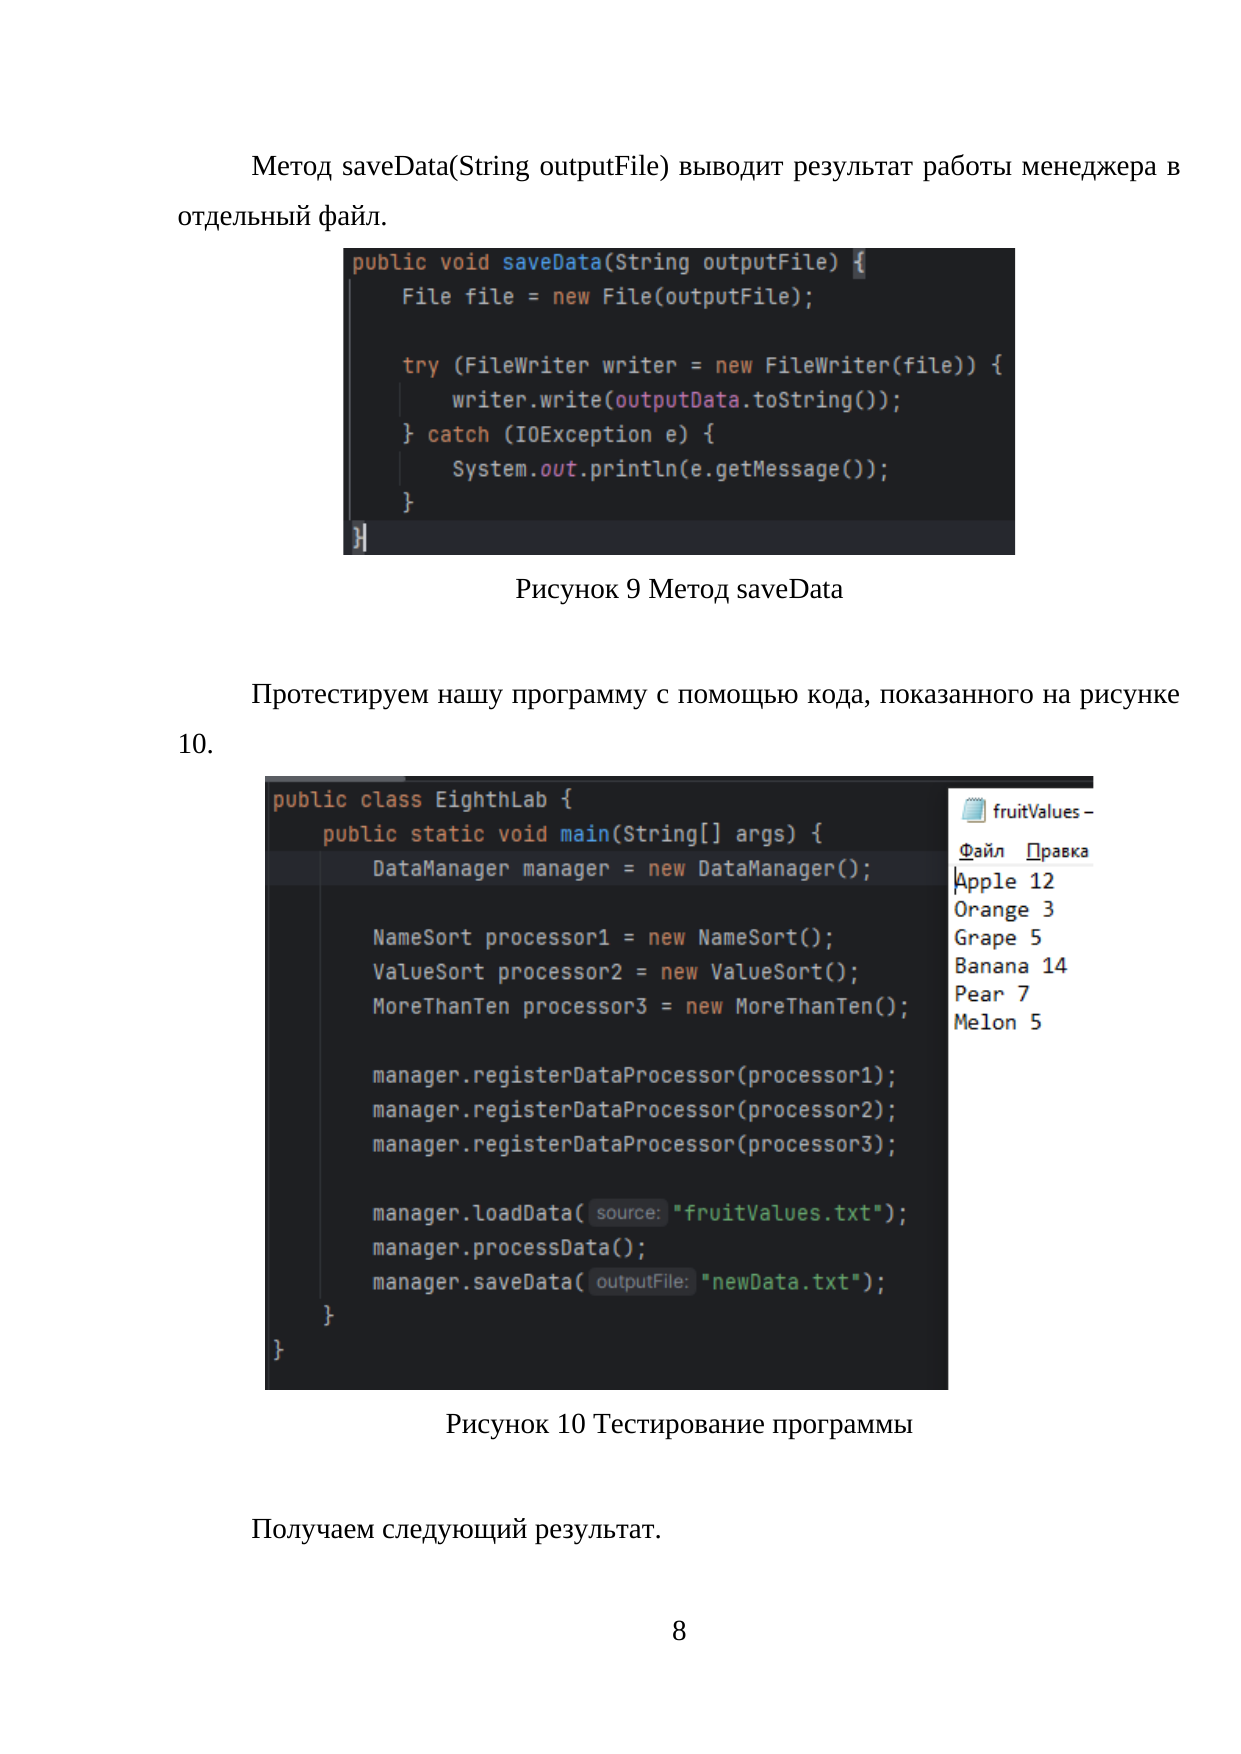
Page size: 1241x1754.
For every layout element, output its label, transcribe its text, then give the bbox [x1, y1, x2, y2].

picture [265, 776, 1094, 1390]
text Рисунок 10 Тестирование программы [177, 1406, 1181, 1440]
text Метод saveData(String outputFile) выводит результат работы менеджера в отдельный файл. [177, 148, 1181, 232]
text Рисунок 9 Метод saveData [177, 571, 1181, 605]
text Получаем следующий результат. [177, 1511, 1181, 1544]
picture [343, 248, 1016, 555]
text Протестируем нашу программу с помощью кода, показанного на рисунке 10. [177, 676, 1181, 760]
